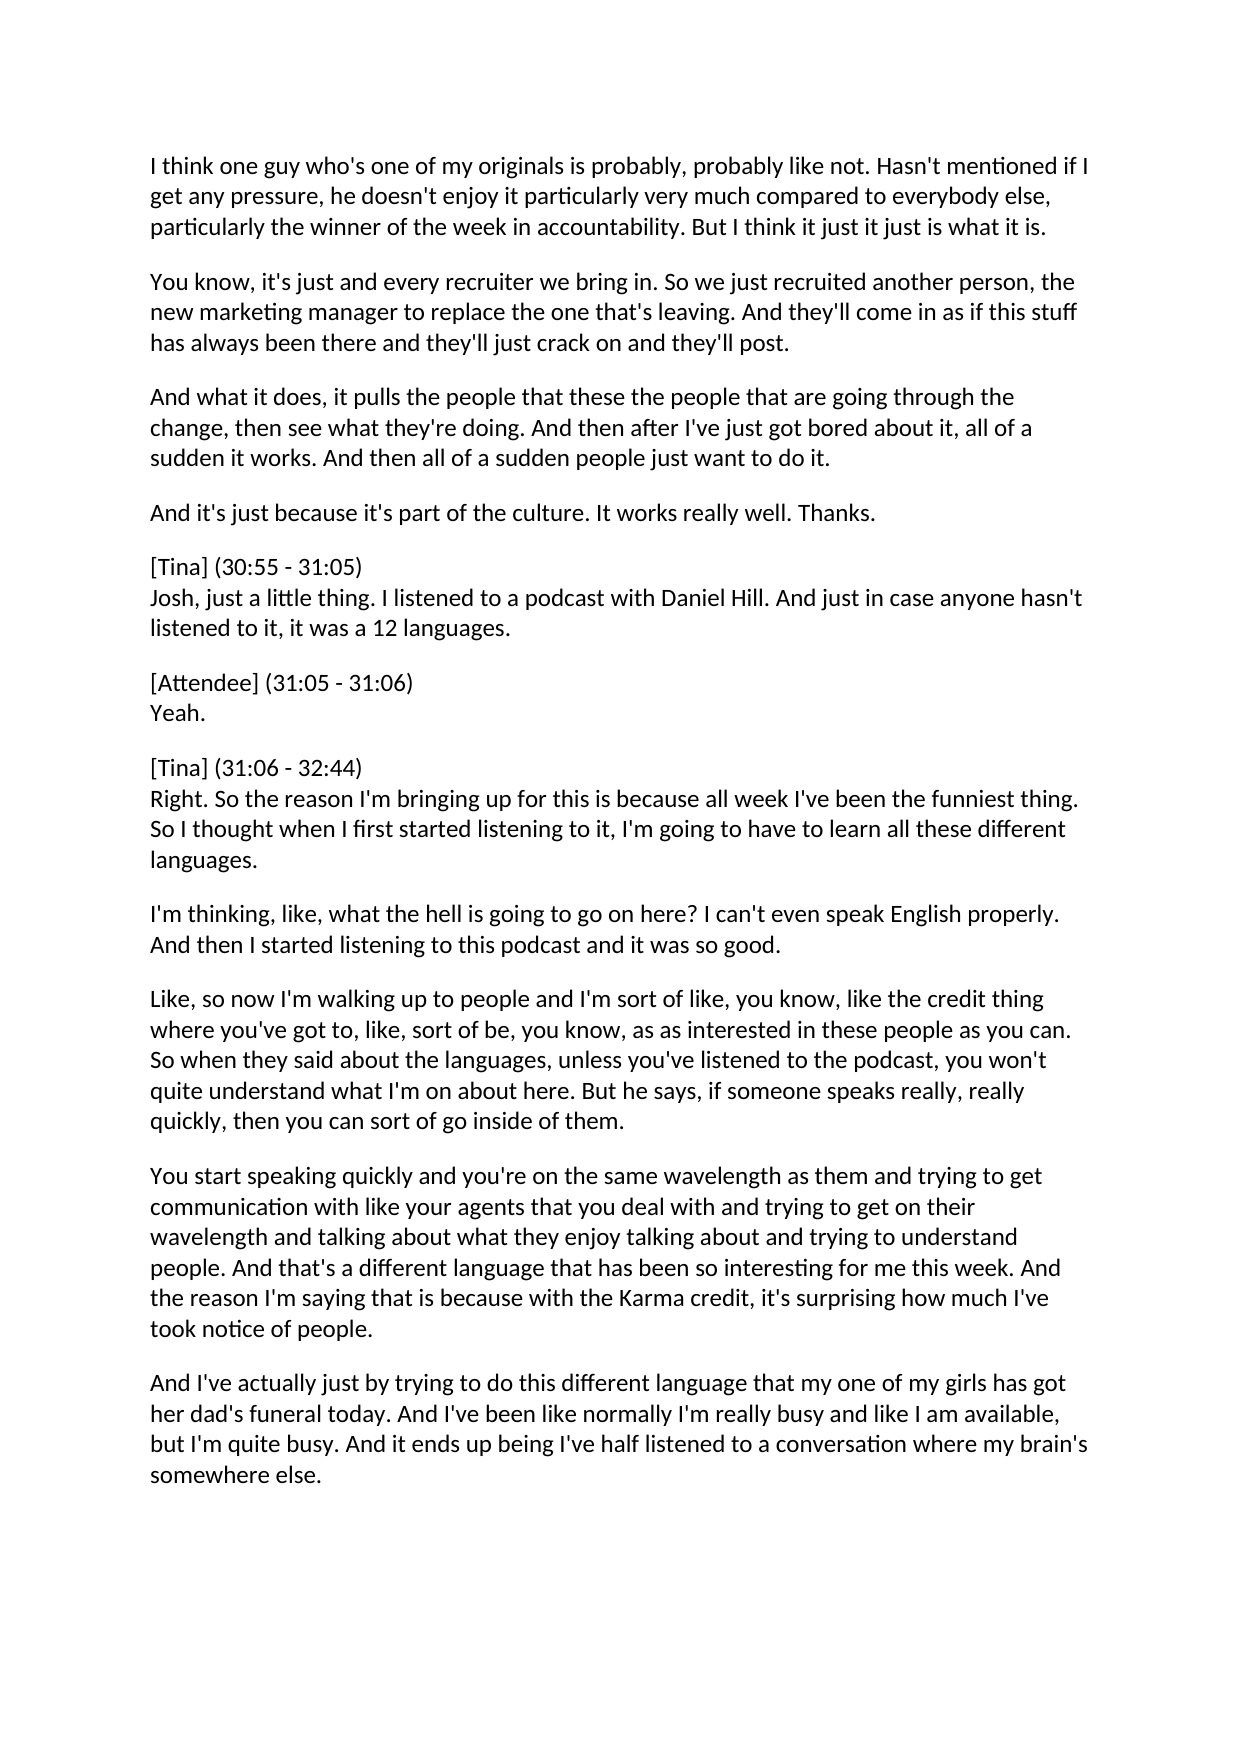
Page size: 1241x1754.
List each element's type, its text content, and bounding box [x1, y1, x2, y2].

text And I've actually just by trying to do this different language that my one of my girls has got her dad's funeral today. And I've been like normally I'm really busy and like I am available, but I'm quite busy. And it ends up being I've half listened to a conversation where my brain's somewhere else. [150, 1367, 1090, 1489]
text Like, so now I'm walking up to people and I'm sort of like, you know, like the credit thing where you've got to, like, sort of be, you know, as as interested in these people as you can. So when they said about the languages, unless you've listened to the podcast, you won't quite understand what I'm on about here. But he says, if someone speaks really, really quickly, then you can sort of go inside of them. [150, 983, 1090, 1136]
text And it's just because it's part of the culture. It works really well. Thanks. [150, 497, 1090, 527]
text [Tina] (30:55 - 31:05) [150, 551, 1090, 582]
text Yeah. [150, 698, 1090, 728]
text I'm thinking, like, what the hell is going to go on here? I can't even speak English properly. And then I started listening to this podcast and it was so good. [150, 898, 1090, 959]
text And what it does, it pulls the people that these the people that are going through the change, then see what they're doing. And then after I've just got bored about it, all of a sudden it works. And then all of a sudden people just want to do it. [150, 381, 1090, 473]
text You start speaking quickly and you're on the same wavelength as them and trying to get communication with like your agents that you deal with and trying to get on their wavelength and talking about what they enjoy talking about and trying to understand people. And that's a different language that has been so interesting for me this week. And the reason I'm saying that is because with the Karma credit, it's surprising how much I've took notice of people. [150, 1160, 1090, 1343]
text I think one guy who's one of my originals is probably, probably like not. Hasn't mentioned if I get any pressure, he doesn't enjoy it particularly very much compared to everybody else, particularly the winner of the week in accountability. But I think it just it just is what it is. [150, 150, 1090, 242]
text [Tina] (31:06 - 32:44) [150, 752, 1090, 783]
text Josh, just a little thing. I listened to a podcast with Daniel Hill. And just in case anyone hasn't listened to it, it was a 12 languages. [150, 582, 1090, 643]
text Right. So the reason I'm bringing up for this is because all week I've been the funniest thing. So I thought when I first started listening to it, I'm going to have to learn all these different languages. [150, 783, 1090, 874]
text [Attendee] (31:05 - 31:06) [150, 667, 1090, 698]
text You know, it's just and every recruiter we bring in. So we just recruited another person, the new marketing manager to replace the one that's leaving. And they'll come in as if this stuff has always been there and they'll just crack on and they'll post. [150, 266, 1090, 357]
